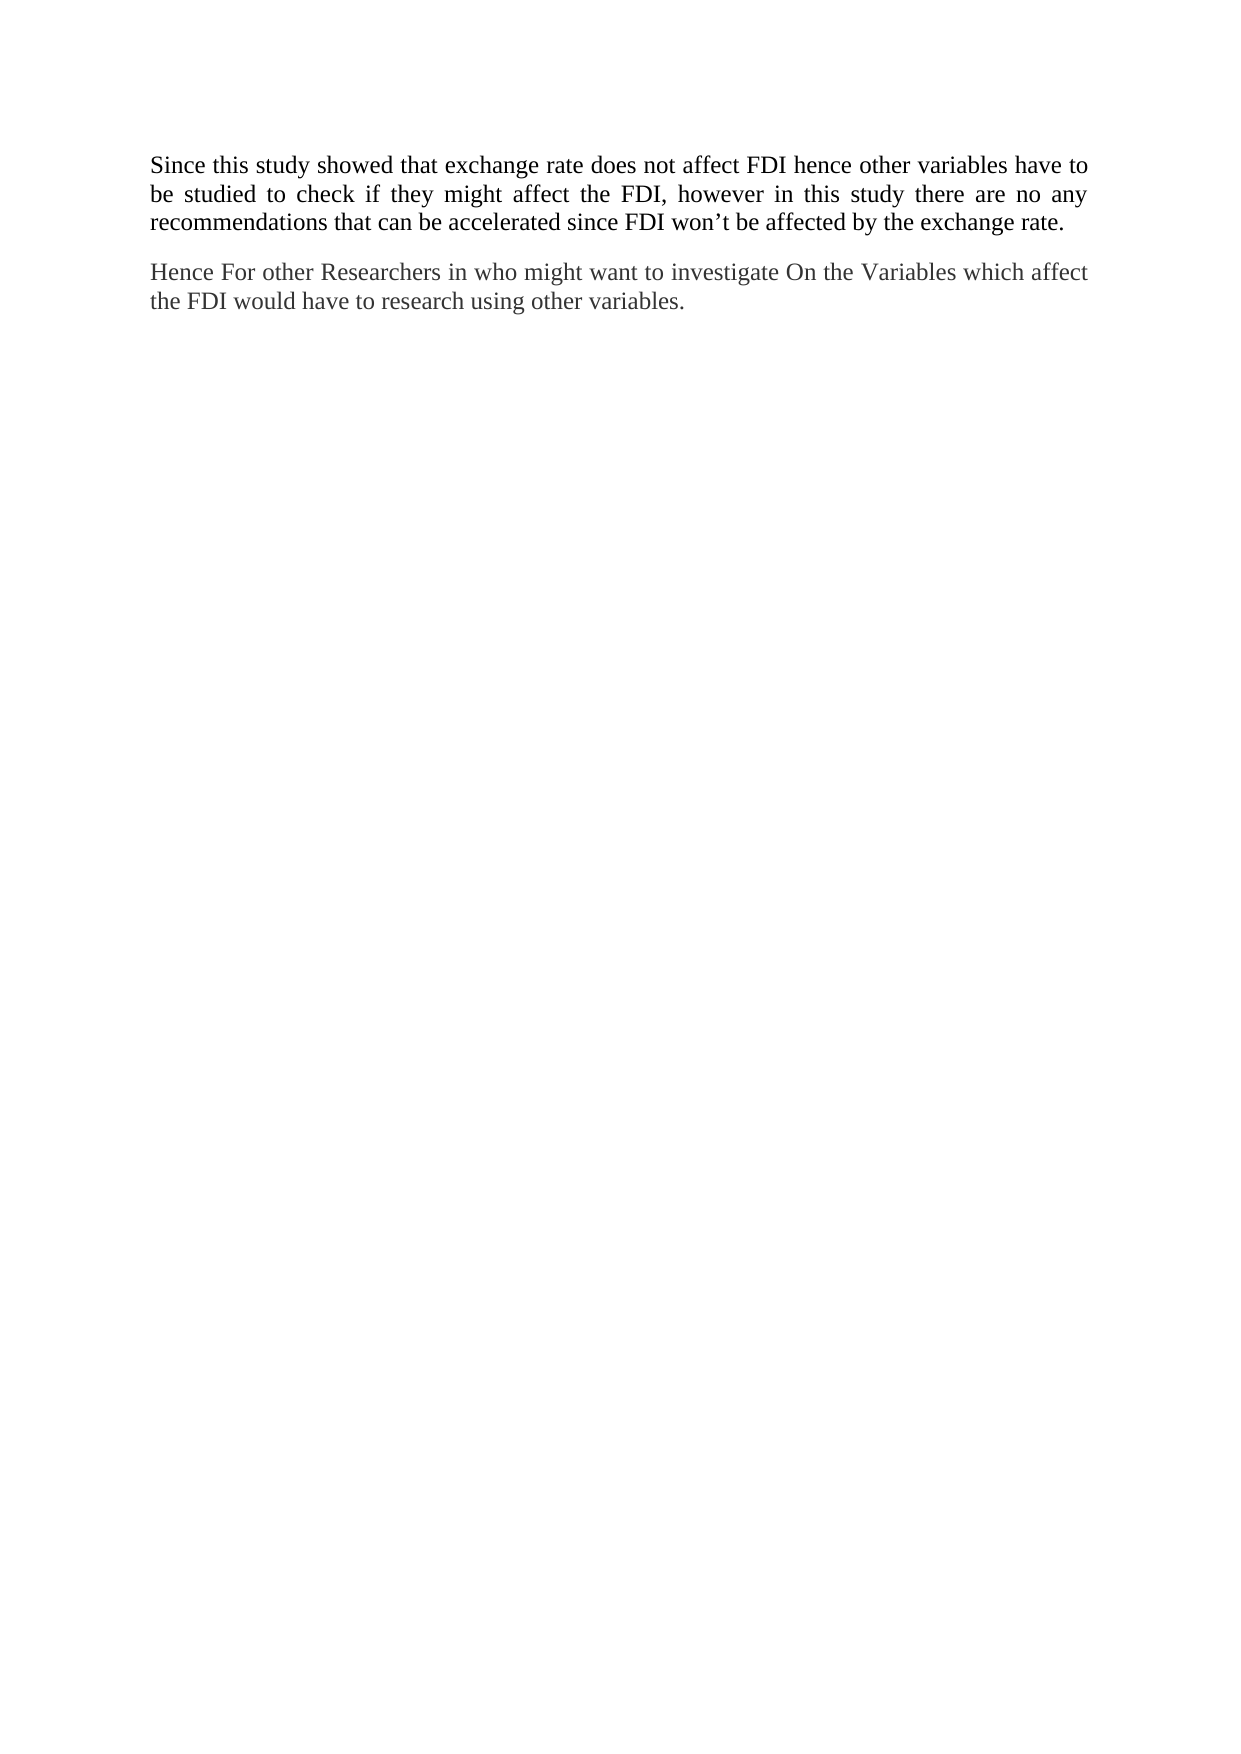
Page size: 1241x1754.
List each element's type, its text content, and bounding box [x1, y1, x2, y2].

text Hence For other Researchers in who might want to investigate On the Variables which affect the FDI would have to research using other variables. [150, 257, 1090, 314]
text Since this study showed that exchange rate does not affect FDI hence other variables have to be studied to check if they might affect the FDI, however in this study there are no any recommendations that can be accelerated since FDI won’t be affected by the exchange rate. [150, 150, 1090, 236]
